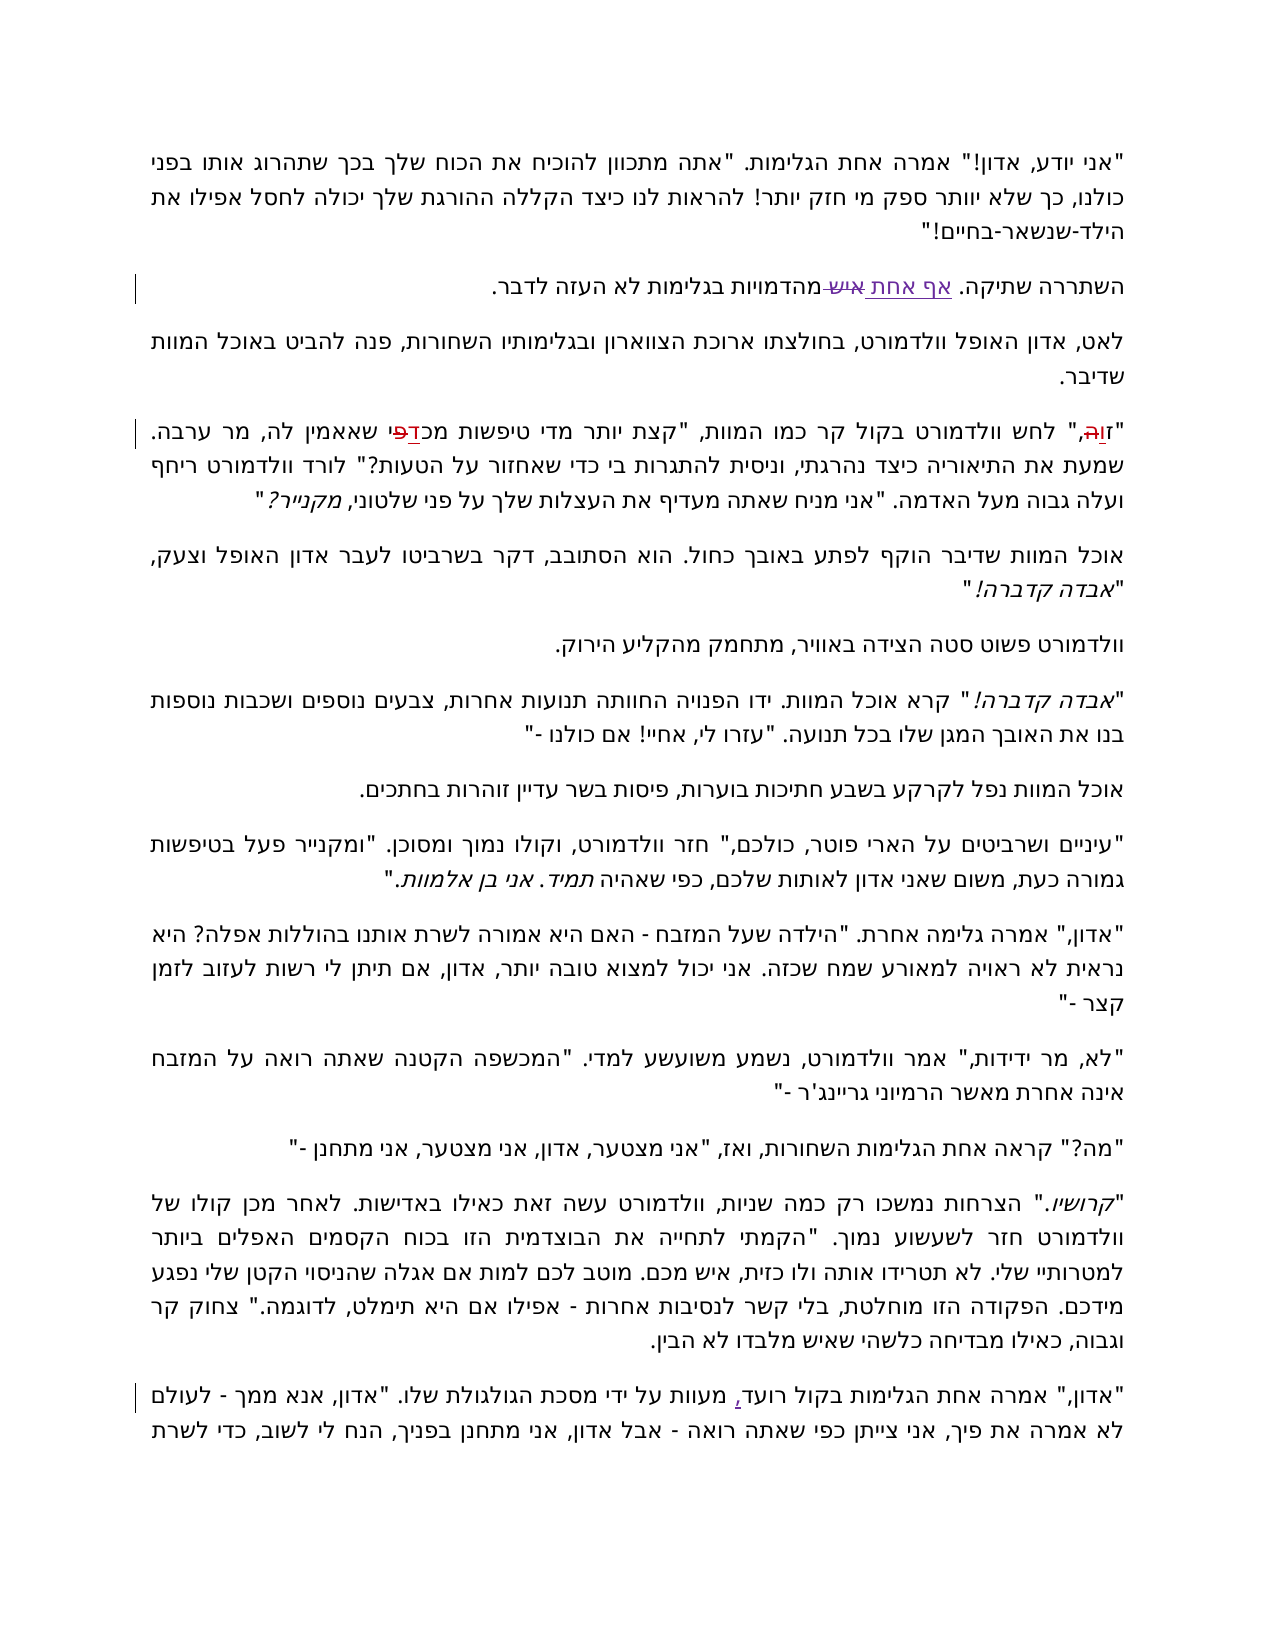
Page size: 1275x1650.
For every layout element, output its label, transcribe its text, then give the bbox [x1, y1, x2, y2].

text "לא, מר ידידות," אמר וולדמורט, נשמע משועשע למדי. "המכשפה הקטנה שאתה רואה על המזבח אינה אחרת מאשר הרמיוני גריינג'ר -" [150, 1046, 1125, 1110]
text אוכל המוות נפל לקרקע בשבע חתיכות בוערות, פיסות בשר עדיין זוהרות בחתכים. [150, 777, 1125, 807]
text "אדון," אמרה גלימה אחרת. "הילדה שעל המזבח - האם היא אמורה לשרת אותנו בהוללות אפלה? היא נראית לא ראויה למאורע שמח שכזה. אני יכול למצוא טובה יותר, אדון, אם תיתן לי רשות לעזוב לזמן קצר -" [150, 922, 1125, 1021]
text "אבדה קדברה!" קרא אוכל המוות. ידו הפנויה החוותה תנועות אחרות, צבעים נוספים ושכבות נוספות בנו את האובך המגן שלו בכל תנועה. "עזרו לי, אחיי! אם כולנו -" [150, 687, 1125, 752]
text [150, 1383, 1125, 1448]
text וולדמורט פשוט סטה הצידה באוויר, מתחמק מהקליע הירוק. [150, 632, 1125, 662]
text "אני יודע, אדון!" אמרה אחת הגלימות. "אתה מתכוון להוכיח את הכוח שלך בכך שתהרוג אותו בפני כולנו, כך שלא יוותר ספק מי חזק יותר! להראות לנו כיצד הקללה ההורגת שלך יכולה לחסל אפילו את הילד-שנשאר-בחיים!" [150, 150, 1125, 249]
text לאט, אדון האופל וולדמורט, בחולצתו ארוכת הצווארון ובגלימותיו השחורות, פנה להביט באוכל המוות שדיבר. [150, 329, 1125, 393]
text "קרושיו." הצרחות נמשכו רק כמה שניות, וולדמורט עשה זאת כאילו באדישות. לאחר מכן קולו של וולדמורט חזר לשעשוע נמוך. "הקמתי לתחייה את הבוצדמית הזו בכוח הקסמים האפלים ביותר למטרותיי שלי. לא תטרידו אותה ולו כזית, איש מכם. מוטב לכם למות אם אגלה שהניסוי הקטן שלי נפגע מידכם. הפקודה הזו מוחלטת, בלי קשר לנסיבות אחרות - אפילו אם היא תימלט, לדוגמה." צחוק קר וגבוה, כאילו מבדיחה כלשהי שאיש מלבדו לא הבין. [150, 1191, 1125, 1358]
text השתררה שתיקה. מהדמויות בגלימות לא העזה לדבר. [150, 274, 1125, 304]
text אוכל המוות שדיבר הוקף לפתע באובך כחול. הוא הסתובב, דקר בשרביטו לעבר אדון האופל וצעק, "אבדה קדברה!" [150, 543, 1125, 607]
text "ז," לחש וולדמורט בקול קר כמו המוות, "קצת יותר מדי טיפשות מכי שאאמין לה, מר ערבה. שמעת את התיאוריה כיצד נהרגתי, וניסית להתגרות בי כדי שאחזור על הטעות?" לורד וולדמורט ריחף ועלה גבוה מעל האדמה. "אני מניח שאתה מעדיף את העצלות שלך על פני שלטוני, מקנייר?" [150, 419, 1125, 517]
text "עיניים ושרביטים על הארי פוטר, כולכם," חזר וולדמורט, וקולו נמוך ומסוכן. "ומקנייר פעל בטיפשות גמורה כעת, משום שאני אדון לאותות שלכם, כפי שאהיה תמיד. אני בן אלמוות." [150, 832, 1125, 897]
text "מה?" קראה אחת הגלימות השחורות, ואז, "אני מצטער, אדון, אני מצטער, אני מתחנן -" [150, 1135, 1125, 1165]
